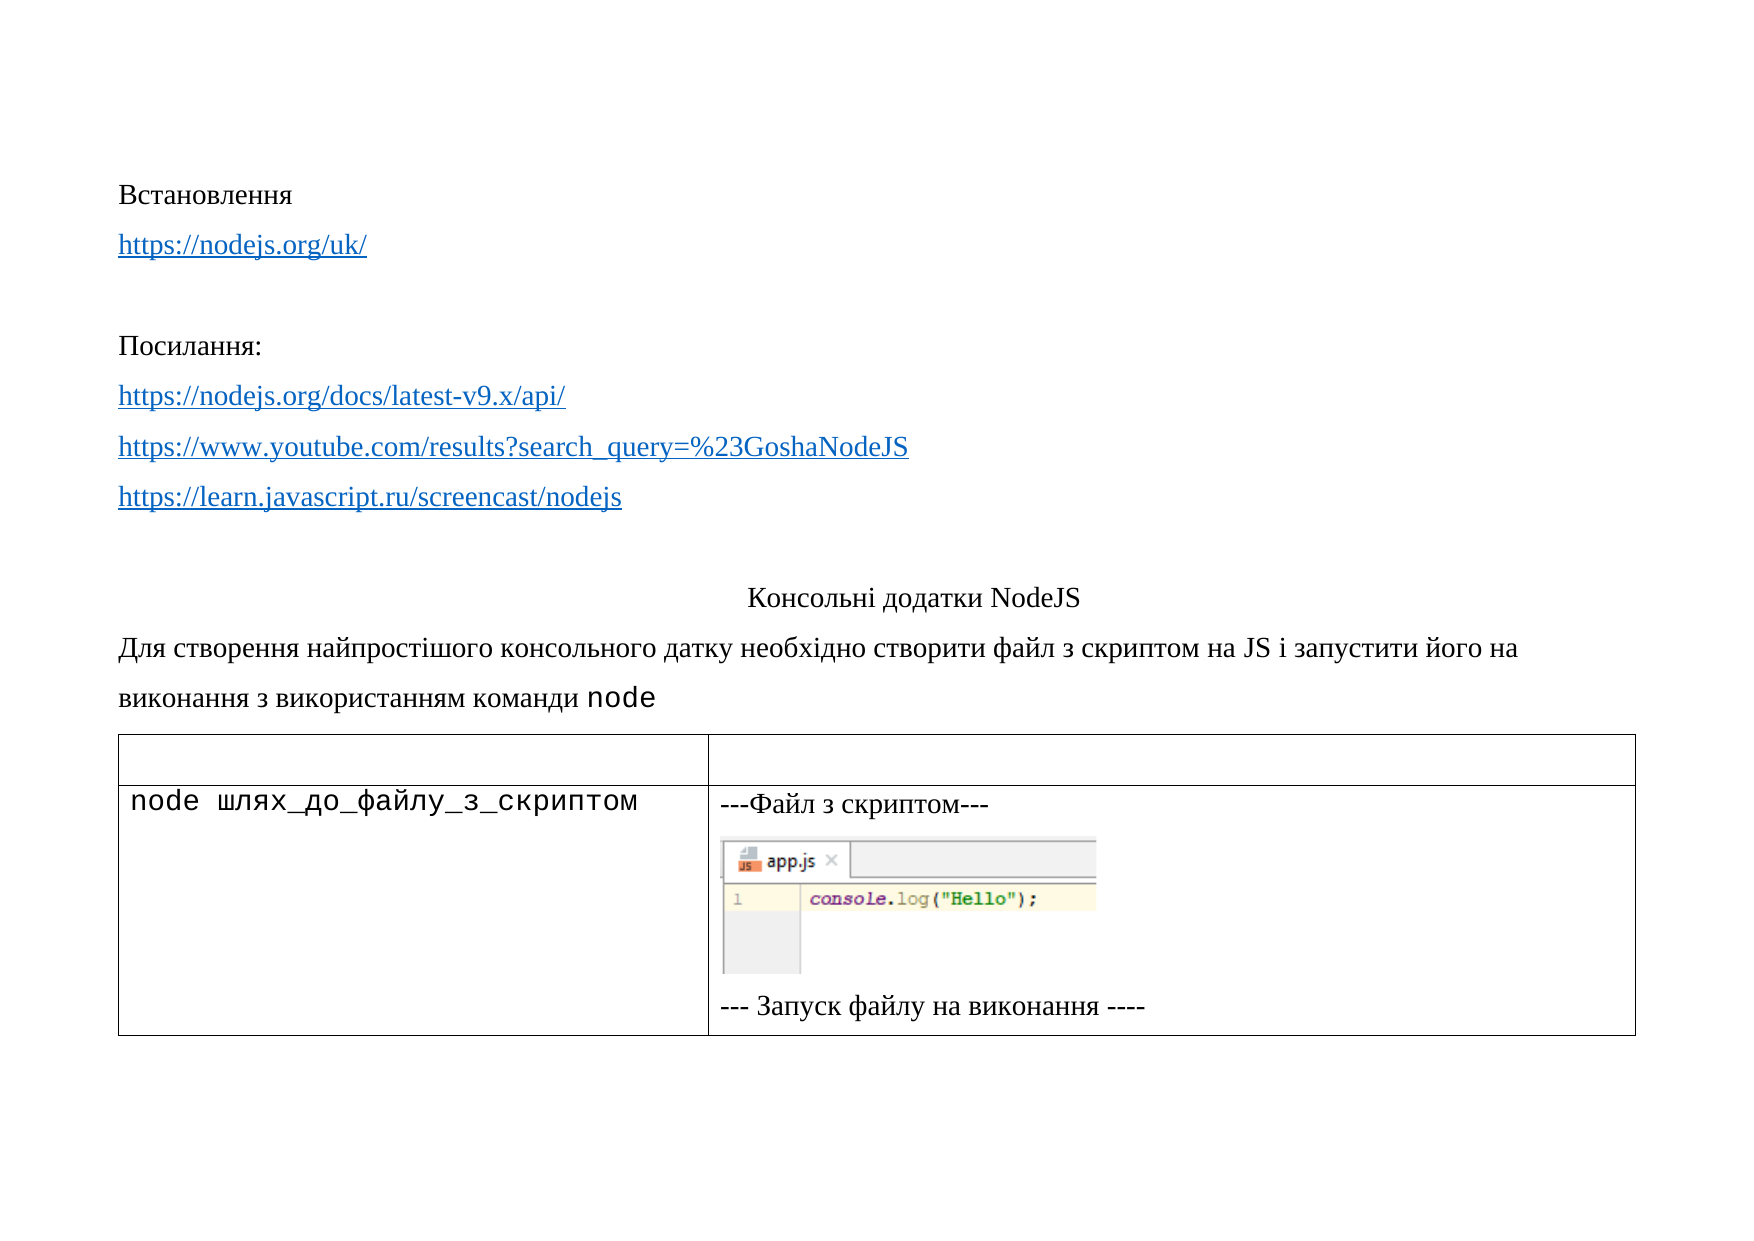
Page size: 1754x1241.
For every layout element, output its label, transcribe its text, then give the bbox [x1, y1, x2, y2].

text Встановлення [118, 177, 1636, 211]
picture [720, 836, 1097, 974]
text Для створення найпростішого консольного датку необхідно створити файл з скриптом на JS і запустити його на виконання з використанням команди node [118, 630, 1636, 716]
text https://nodejs.org/uk/ [118, 227, 1636, 261]
text https://learn.javascript.ru/screencast/nodejs [118, 479, 1636, 513]
text Консольні додатки NodeJS [118, 580, 1636, 613]
text Посилання: [118, 328, 1636, 362]
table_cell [709, 786, 1635, 1034]
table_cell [119, 786, 708, 1034]
table_header [709, 735, 1635, 785]
text https://www.youtube.com/results?search_query=%23GoshaNodeJS [118, 429, 1636, 462]
text https://nodejs.org/docs/latest-v9.x/api/ [118, 378, 1636, 412]
table_header [119, 735, 708, 785]
